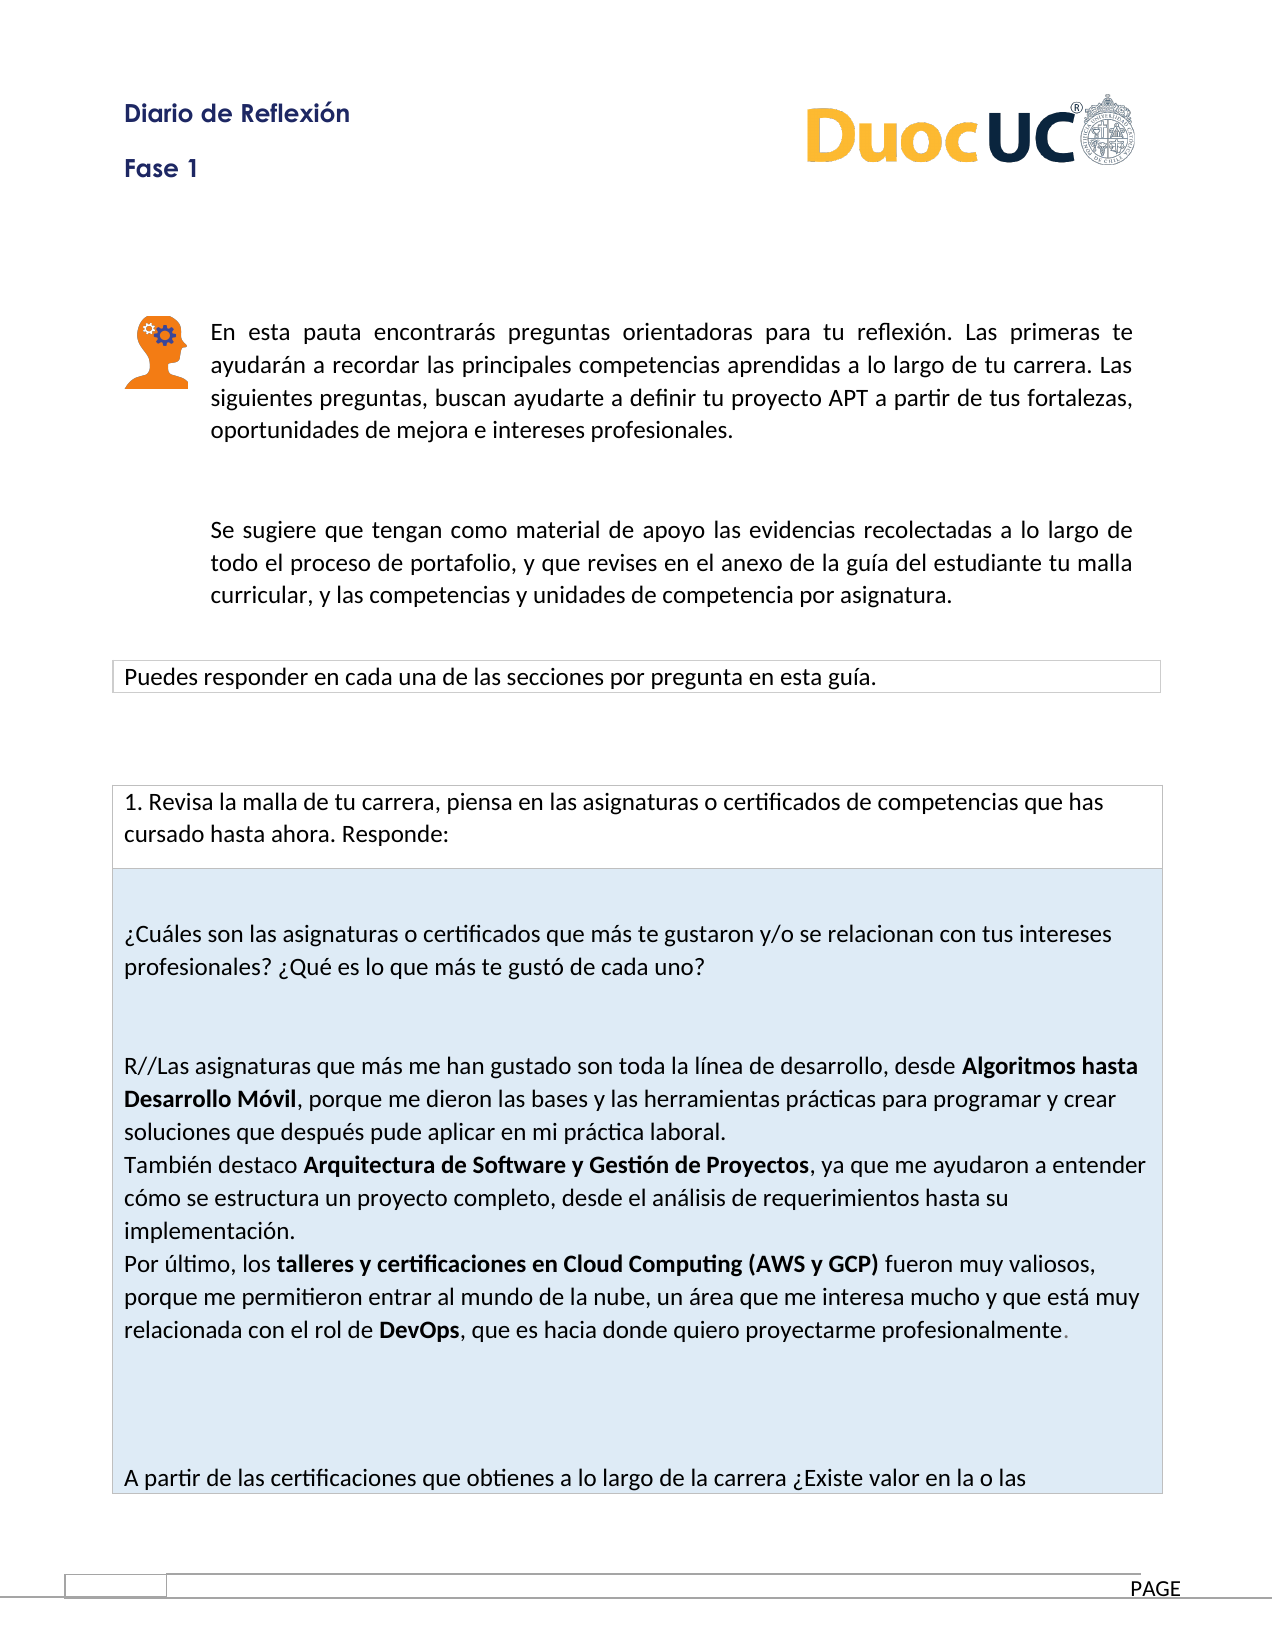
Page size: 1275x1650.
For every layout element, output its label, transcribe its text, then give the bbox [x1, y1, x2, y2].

table_header Puedes responder en cada una de las secciones por pregunta en esta guía. [114, 661, 1160, 692]
table_header En esta pauta encontrarás preguntas orientadoras para tu reflexión. Las primeras te ayudarán a recordar las principales competencias aprendidas a lo largo de tu carrera. Las siguientes preguntas, buscan ayudarte a definir tu proyecto APT a partir de tus fortalezas, oportunidades de mejora e intereses profesionales. Se sugiere que tengan como material de apoyo las evidencias recolectadas a lo largo de todo el proceso de portafolio, y que revises en el anexo de la guía del estudiante tu malla curricular, y las competencias y unidades de competencia por asignatura. [199, 316, 1146, 629]
picture [807, 94, 1135, 165]
picture [123, 316, 188, 389]
table_header 1. Revisa la malla de tu carrera, piensa en las asignaturas o certificados de competencias que has cursado hasta ahora. Responde: [113, 786, 1162, 868]
table_header [112, 316, 199, 629]
